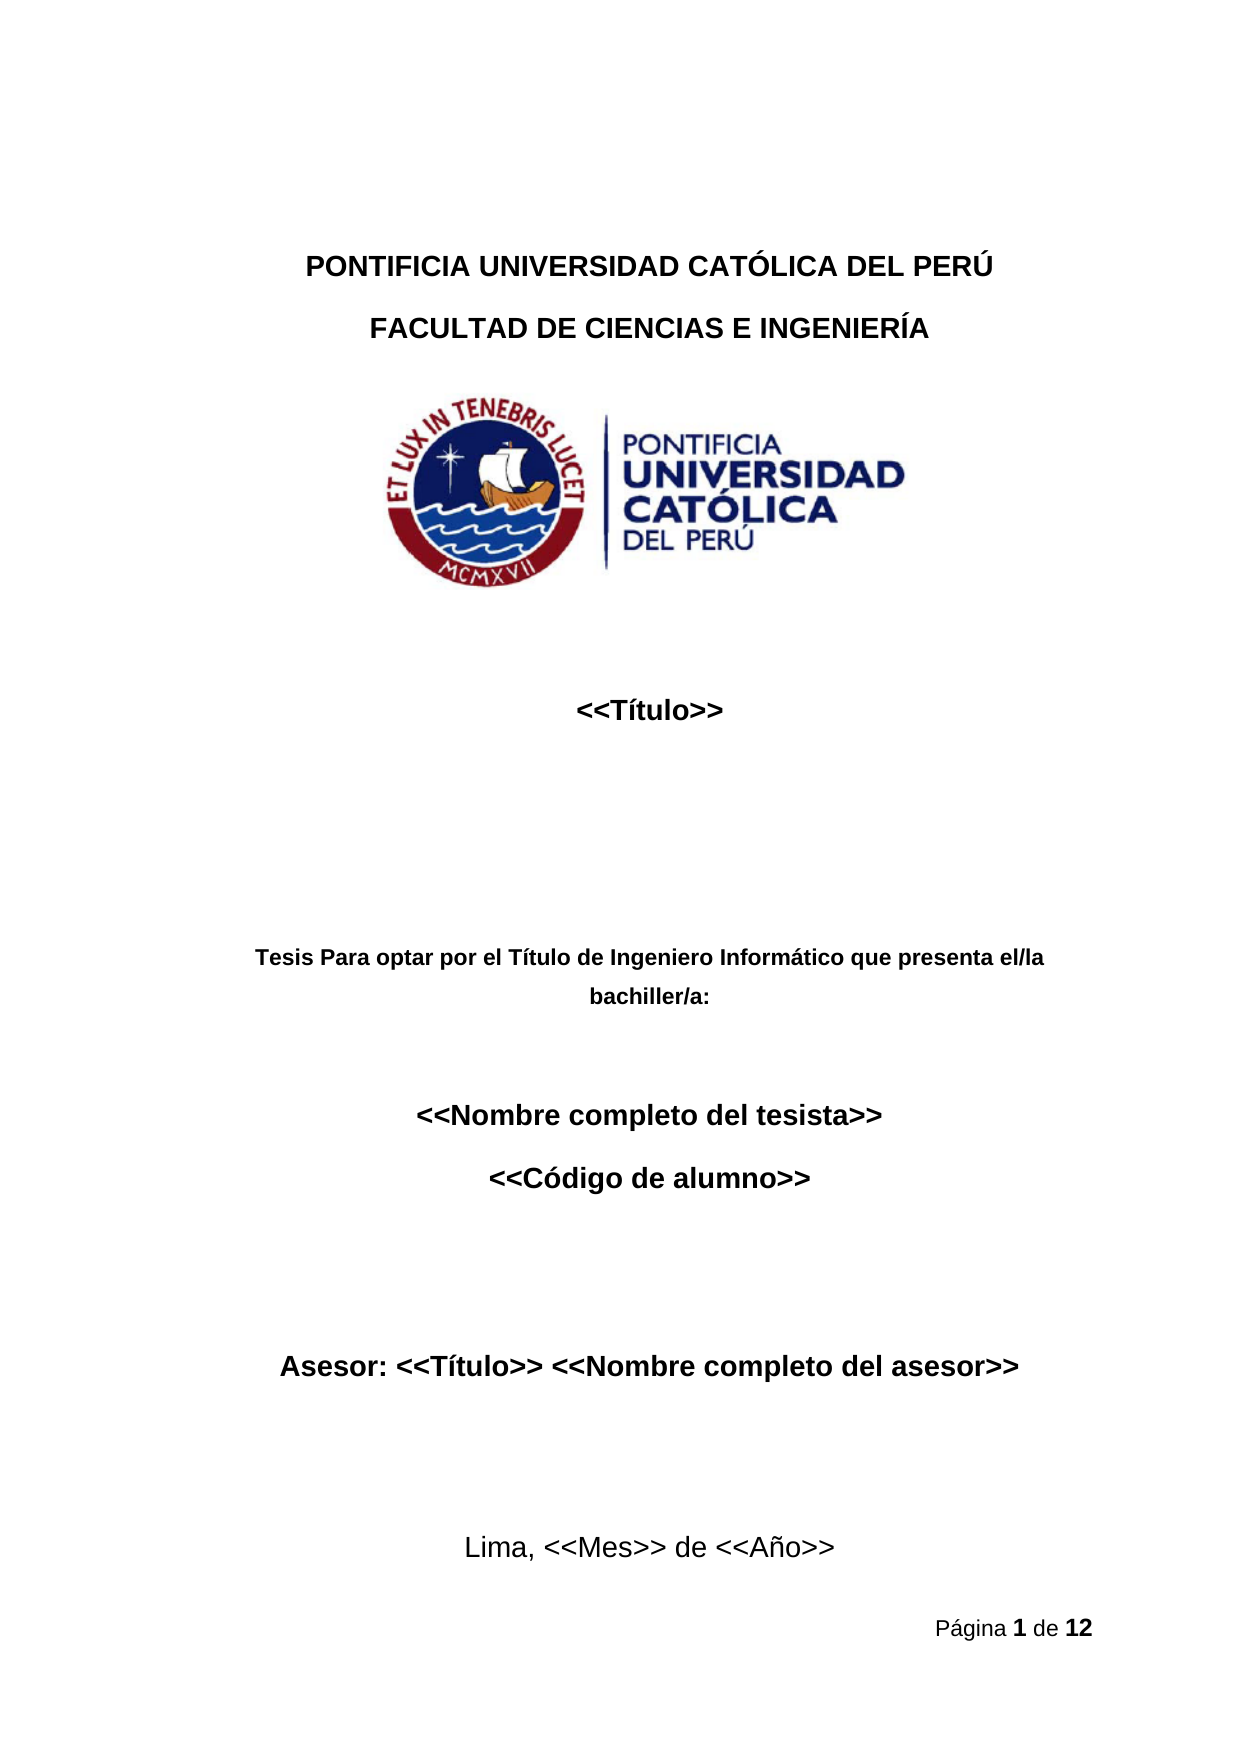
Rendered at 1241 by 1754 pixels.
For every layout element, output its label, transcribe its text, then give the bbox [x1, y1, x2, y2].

text Asesor: <<Título>> <<Nombre completo del asesor>> [207, 1349, 1092, 1383]
text <<Código de alumno>> [207, 1161, 1092, 1194]
picture [378, 374, 921, 604]
text <<Título>> [207, 692, 1092, 726]
text Lima, <<Mes>> de <<Año>> [207, 1531, 1092, 1564]
text PONTIFICIA UNIVERSIDAD CATÓLICA DEL PERÚ [207, 249, 1092, 282]
text Tesis Para optar por el Título de Ingeniero Informático que presenta el/la bachiller/a: [207, 944, 1092, 1009]
text FACULTAD DE CIENCIAS E INGENIERÍA [207, 312, 1092, 345]
text <<Nombre completo del tesista>> [207, 1098, 1092, 1132]
